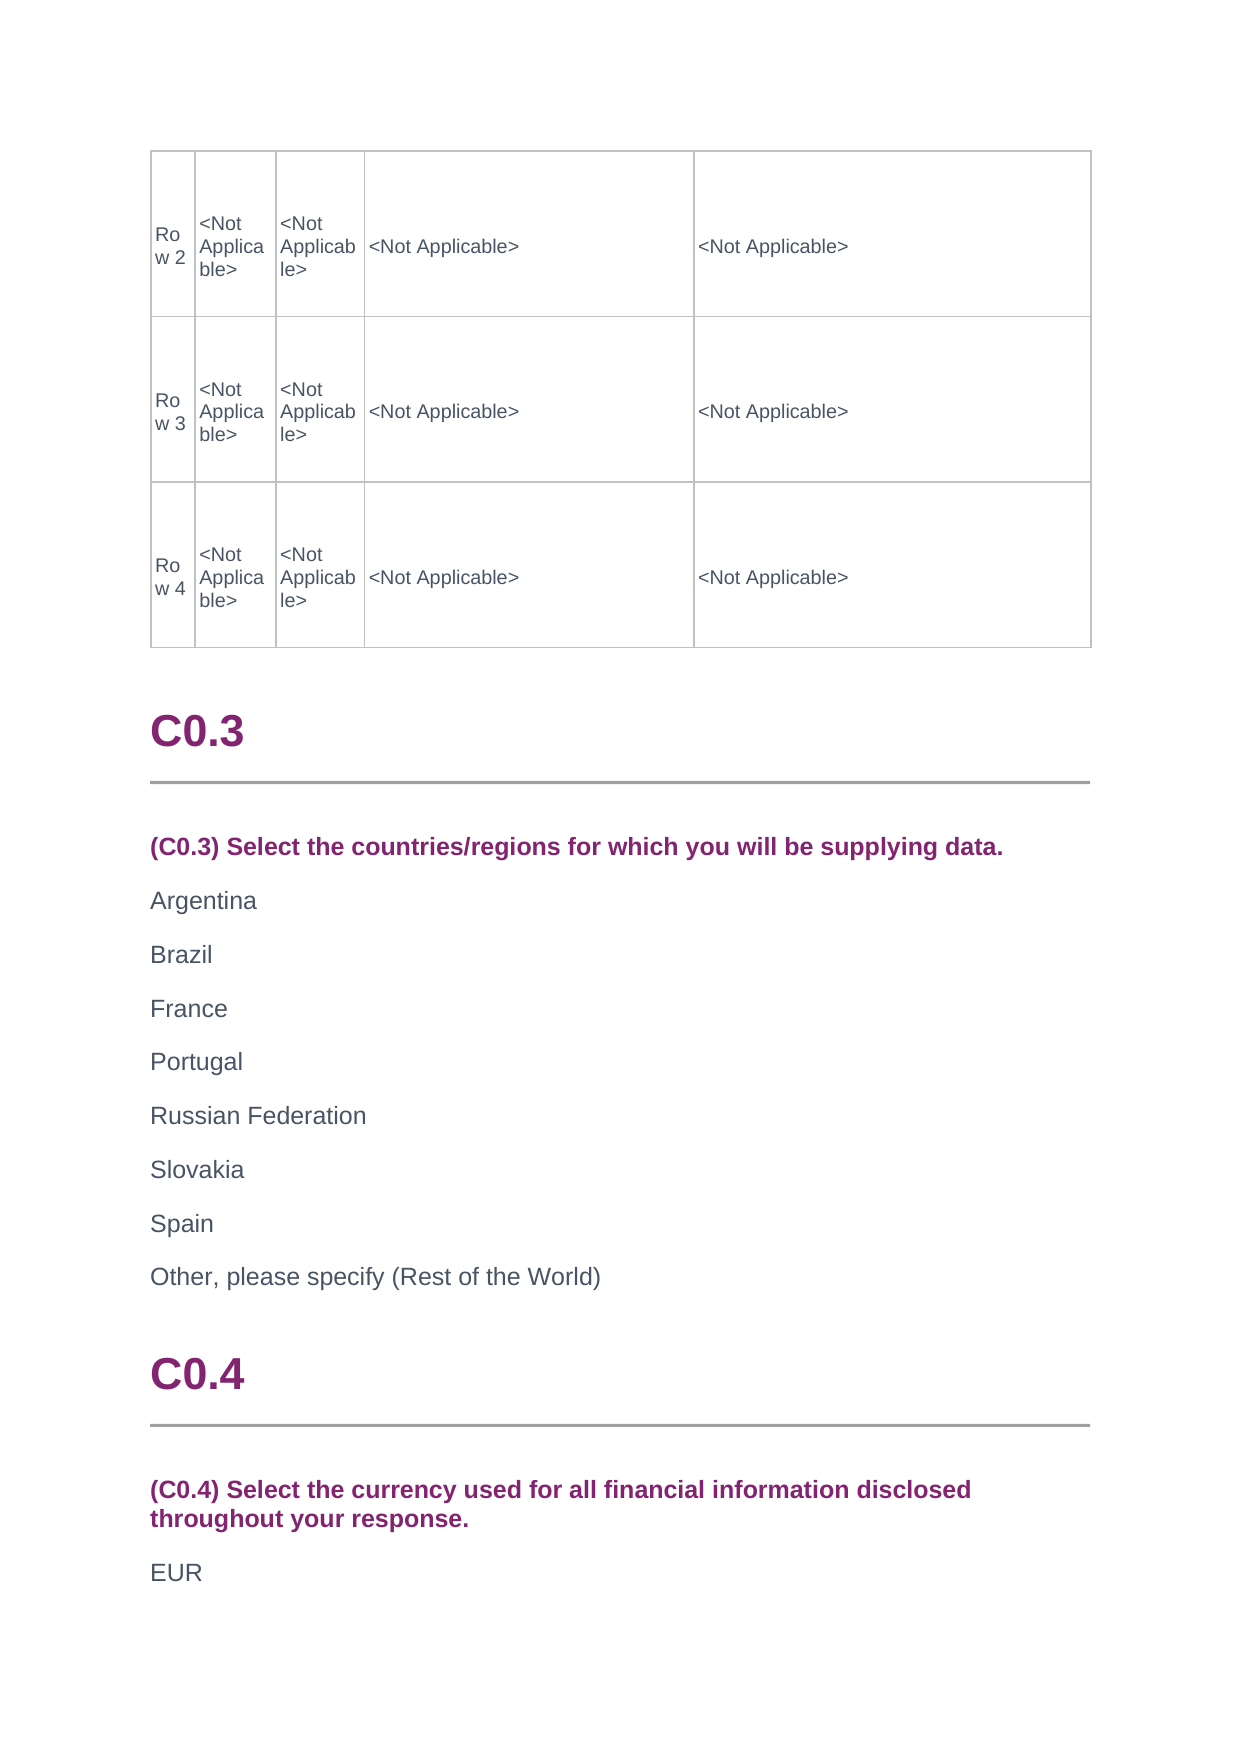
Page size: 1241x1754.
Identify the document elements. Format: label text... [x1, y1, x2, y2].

subtitle C0.4 [150, 1291, 1090, 1399]
table_cell <Not Applicable> [196, 152, 275, 316]
table_cell <Not Applicable> [695, 317, 1090, 481]
text Other, please specify (Rest of the World) [150, 1262, 1090, 1291]
table_cell <Not Applicable> [196, 317, 275, 481]
table_cell <Not Applicable> [277, 483, 364, 647]
text Brazil [150, 940, 1090, 968]
text Slovakia [150, 1155, 1090, 1183]
table_cell Row 4 [152, 483, 194, 647]
table_cell <Not Applicable> [365, 483, 693, 647]
subtitle C0.3 [150, 648, 1090, 756]
subtitle (C0.4) Select the currency used for all financial information disclosed throughout your response. [150, 1475, 1090, 1533]
table_cell <Not Applicable> [695, 483, 1090, 647]
table_cell <Not Applicable> [365, 152, 693, 316]
table_cell Row 3 [152, 317, 194, 481]
text Portugal [150, 1047, 1090, 1076]
table_cell <Not Applicable> [365, 317, 693, 481]
text Spain [150, 1208, 1090, 1237]
table_cell <Not Applicable> [196, 483, 275, 647]
table_cell <Not Applicable> [277, 152, 364, 316]
table_cell <Not Applicable> [695, 152, 1090, 316]
subtitle (C0.3) Select the countries/regions for which you will be supplying data. [150, 832, 1090, 861]
text Argentina [150, 886, 1090, 915]
text Russian Federation [150, 1101, 1090, 1130]
table_cell Row 2 [152, 152, 194, 316]
text EUR [150, 1558, 1090, 1586]
table_cell <Not Applicable> [277, 317, 364, 481]
text France [150, 993, 1090, 1022]
